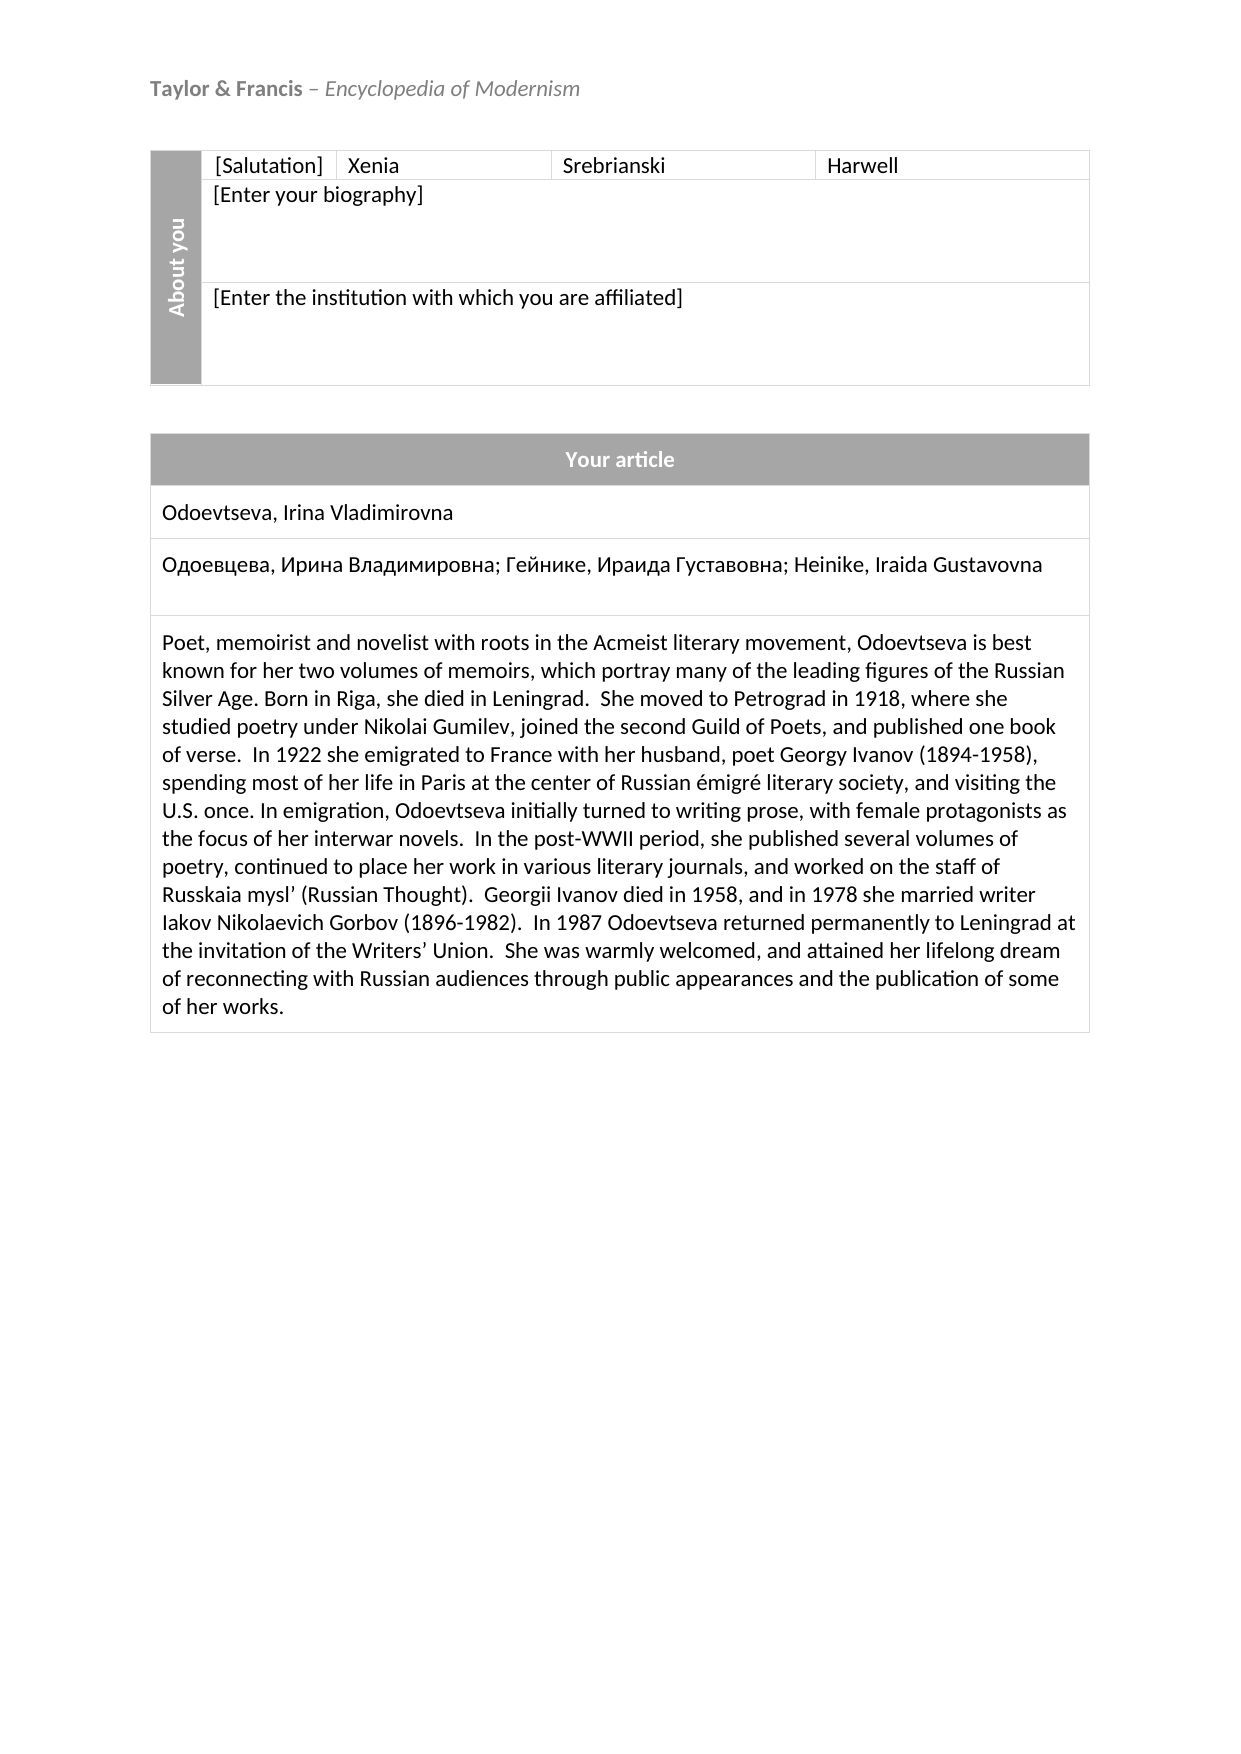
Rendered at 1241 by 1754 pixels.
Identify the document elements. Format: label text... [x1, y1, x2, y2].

table_header About you [151, 151, 201, 384]
table_header Your article [151, 434, 1089, 485]
